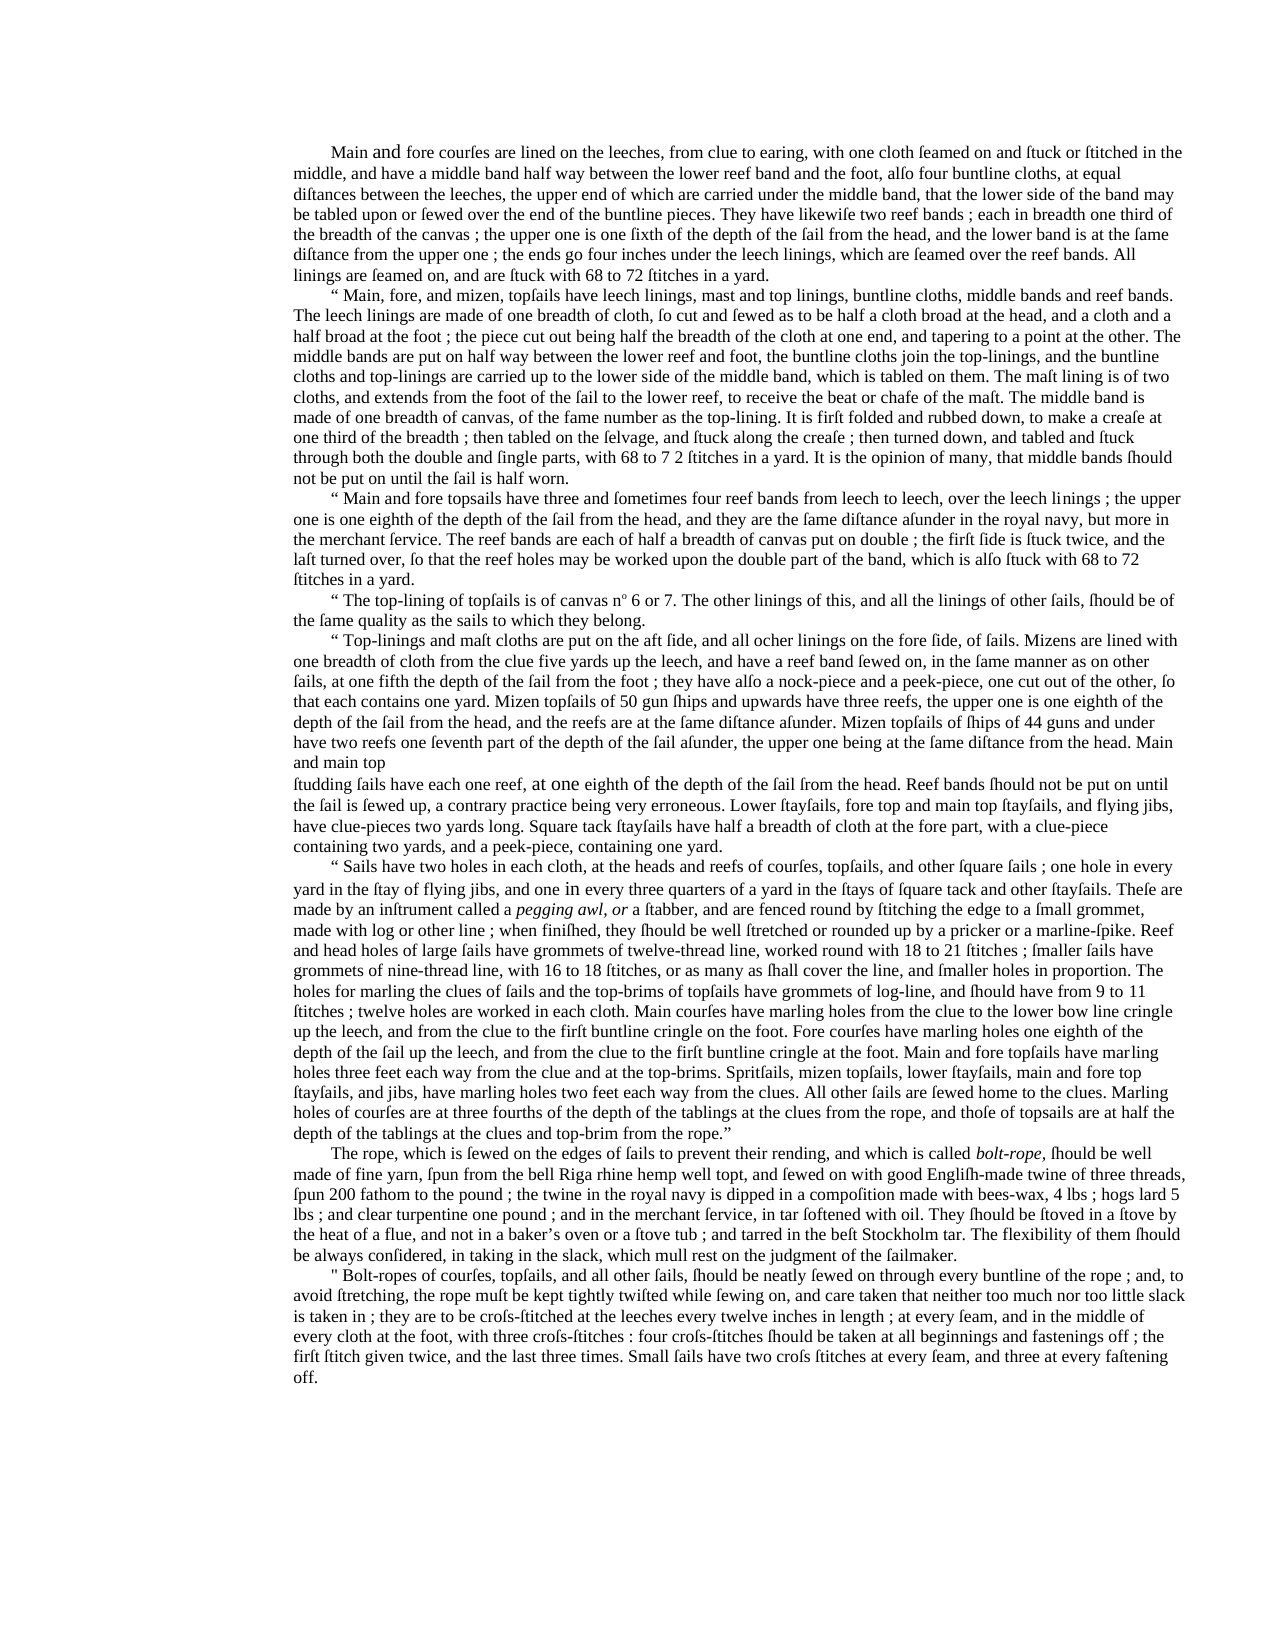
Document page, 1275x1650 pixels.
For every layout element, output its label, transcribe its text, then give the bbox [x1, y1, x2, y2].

text “ The top-lining of topſails is of canvas no 6 or 7. The other linings of this, and all the linings of other ſails, ſhould be of the ſame quality as the sails to which they belong. [293, 589, 1187, 630]
text “ Top-linings and maſt cloths are put on the aft ſide, and all ocher linings on the fore ſide, of ſails. Mizens are lined with one breadth of cloth from the clue five yards up the leech, and have a reef band ſewed on, in the ſame manner as on other ſails, at one fifth the depth of the ſail from the foot ; they have alſo a nock-piece and a peek-piece, one cut out of the other, ſo that each contains one yard. Mizen topſails of 50 gun ſhips and upwards have three reefs, the upper one is one eighth of the depth of the ſail from the head, and the reefs are at the ſame diſtance aſunder. Mizen topſails of ſhips of 44 guns and under have two reefs one ſeventh part of the depth of the ſail aſunder, the upper one being at the ſame diſtance from the head. Main and main top [293, 630, 1187, 772]
text ſtudding ſails have each one reef, at one eighth of the depth of the ſail ſrom the head. Reef bands ſhould not be put on until the ſail is ſewed up, a contrary practice being very erroneous. Lower ſtayſails, fore top and main top ſtayſails, and flying jibs, have clue-pieces two yards long. Square tack ſtayſails have half a breadth of cloth at the fore part, with a clue-piece containing two yards, and a peek-piece, containing one yard. [293, 772, 1187, 856]
text " Bolt-ropes of courſes, topſails, and all other ſails, ſhould be neatly ſewed on through every buntline of the rope ; and, to avoid ſtretching, the rope muſt be kept tightly twiſted while ſewing on, and care taken that neither too much nor too little slack is taken in ; they are to be croſs-ſtitched at the leeches every twelve inches in length ; at every ſeam, and in the middle of every cloth at the foot, with three croſs-ſtitches : four croſs-ſtitches ſhould be taken at all beginnings and fastenings off ; the firſt ſtitch given twice, and the last three times. Small ſails have two croſs ſtitches at every ſeam, and three at every faſtening off. [293, 1265, 1187, 1387]
text “ Main, fore, and mizen, topſails have leech linings, mast and top linings, buntline cloths, middle bands and reef bands. The leech linings are made of one breadth of cloth, ſo cut and ſewed as to be half a cloth broad at the head, and a cloth and a half broad at the foot ; the piece cut out being half the breadth of the cloth at one end, and tapering to a point at the other. The middle bands are put on half way between the lower reef and foot, the buntline cloths join the top-linings, and the buntline cloths and top-linings are carried up to the lower side of the middle band, which is tabled on them. The maſt lining is of two cloths, and extends from the foot of the ſail to the lower reef, to receive the beat or chafe of the maſt. The middle band is made of one breadth of canvas, of the fame number as the top-lining. It is firſt folded and rubbed down, to make a creaſe at one third of the breadth ; then tabled on the ſelvage, and ſtuck along the creaſe ; then turned down, and tabled and ſtuck through both the double and ſingle parts, with 68 to 7 2 ſtitches in a yard. It is the opinion of many, that middle bands ſhould not be put on until the ſail is half worn. [293, 285, 1187, 488]
text Main and fore courſes are lined on the leeches, from clue to earing, with one cloth ſeamed on and ſtuck or ſtitched in the middle, and have a middle band half way between the lower reef band and the foot, alſo four buntline cloths, at equal diſtances between the leeches, the upper end of which are carried under the middle band, that the lower side of the band may be tabled upon or ſewed over the end of the buntline pieces. They have likewiſe two reef bands ; each in breadth one third of the breadth of the canvas ; the upper one is one ſixth of the depth of the ſail from the head, and the lower band is at the ſame diſtance from the upper one ; the ends go four inches under the leech linings, which are ſeamed over the reef bands. All linings are ſeamed on, and are ſtuck with 68 to 72 ſtitches in a yard. [293, 140, 1187, 285]
text “ Main and fore topsails have three and ſometimes four reef bands from leech to leech, over the leech linings ; the upper one is one eighth of the depth of the ſail from the head, and they are the ſame diſtance aſunder in the royal navy, but more in the merchant ſervice. The reef bands are each of half a breadth of canvas put on double ; the firſt ſide is ſtuck twice, and the laſt turned over, ſo that the reef holes may be worked upon the double part of the band, which is alſo ſtuck with 68 to 72 ſtitches in a yard. [293, 488, 1187, 589]
text The rope, which is ſewed on the edges of ſails to prevent their rending, and which is called bolt-rope, ſhould be well made of fine yarn, ſpun from the bell Riga rhine hemp well topt, and ſewed on with good Engliſh-made twine of three threads, ſpun 200 fathom to the pound ; the twine in the royal navy is dipped in a compoſition made with bees-wax, 4 lbs ; hogs lard 5 lbs ; and clear turpentine one pound ; and in the merchant ſervice, in tar ſoftened with oil. They ſhould be ſtoved in a ſtove by the heat of a flue, and not in a baker’s oven or a ſtove tub ; and tarred in the beſt Stockholm tar. The flexibility of them ſhould be always conſidered, in taking in the slack, which mull rest on the judgment of the ſailmaker. [293, 1143, 1187, 1265]
text “ Sails have two holes in each cloth, at the heads and reefs of courſes, topſails, and other ſquare ſails ; one hole in every yard in the ſtay of flying jibs, and one in every three quarters of a yard in the ſtays of ſquare tack and other ſtayſails. Theſe are made by an inſtrument called a pegging awl, or a ſtabber, and are fenced round by ſtitching the edge to a ſmall grommet, made with log or other line ; when finiſhed, they ſhould be well ſtretched or rounded up by a pricker or a marline-ſpike. Reef and head holes of large ſails have grommets of twelve-thread line, worked round with 18 to 21 ſtitches ; ſmaller ſails have grommets of nine-thread line, with 16 to 18 ſtitches, or as many as ſhall cover the line, and ſmaller holes in proportion. The holes for marling the clues of ſails and the top-brims of topſails have grommets of log-line, and ſhould have from 9 to 11 ſtitches ; twelve holes are worked in each cloth. Main courſes have marling holes from the clue to the lower bow line cringle up the leech, and from the clue to the firſt buntline cringle on the foot. Fore courſes have marling holes one eighth of the depth of the ſail up the leech, and from the clue to the firſt buntline cringle at the foot. Main and fore topſails have marling holes three feet each way from the clue and at the top-brims. Spritſails, mizen topſails, lower ſtayſails, main and fore top ſtayſails, and jibs, have marling holes two feet each way from the clues. All other ſails are ſewed home to the clues. Marling holes of courſes are at three fourths of the depth of the tablings at the clues from the rope, and thoſe of topsails are at half the depth of the tablings at the clues and top-brim from the rope.” [293, 856, 1187, 1143]
